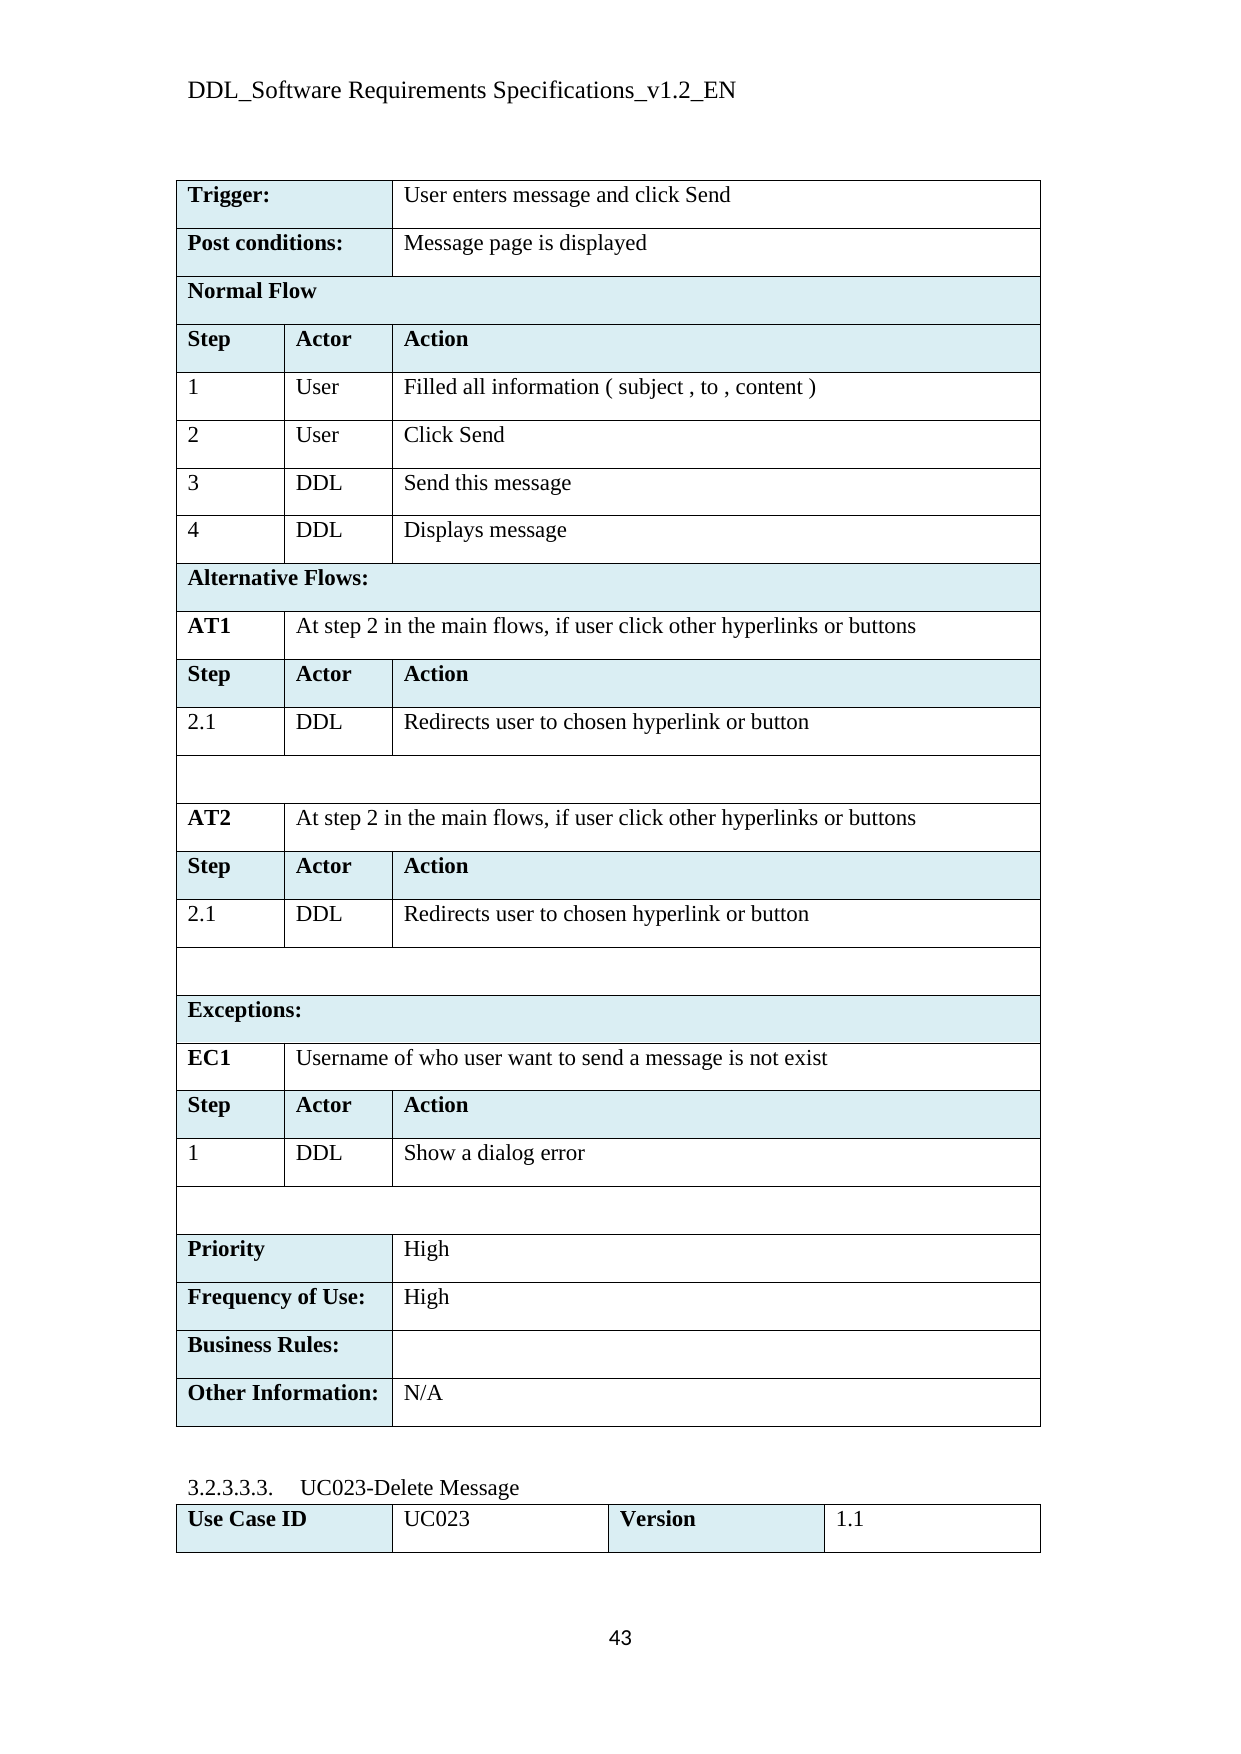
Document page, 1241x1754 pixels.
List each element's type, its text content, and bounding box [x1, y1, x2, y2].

table_cell Other Information: [177, 1379, 392, 1426]
table_cell User [285, 421, 392, 467]
table_cell DDL [285, 900, 392, 947]
table_cell Post conditions: [177, 229, 392, 276]
table_cell Displays message [393, 516, 1040, 563]
table_cell At step 2 in the main flows, if user click other hyperlinks or buttons [285, 804, 1040, 851]
table_cell Actor [285, 852, 392, 899]
table_cell Redirects user to chosen hyperlink or button [393, 900, 1040, 947]
table_cell Filled all information ( subject , to , content ) [393, 373, 1040, 419]
table_cell N/A [393, 1379, 1040, 1426]
table_cell Action [393, 1091, 1040, 1138]
table_cell [177, 373, 284, 419]
table_cell Normal Flow [177, 277, 1040, 324]
table_cell High [393, 1235, 1040, 1282]
table_cell User enters message and click Send [393, 181, 1040, 228]
table_cell DDL [285, 516, 392, 563]
table_cell [177, 516, 284, 563]
table_cell Alternative Flows: [177, 564, 1040, 611]
table_cell Step [177, 325, 284, 372]
subtitle UC023-Delete Message [187, 1474, 1053, 1500]
table_cell Step [177, 1091, 284, 1138]
table_cell Business Rules: [177, 1331, 392, 1378]
table_cell Action [393, 660, 1040, 707]
table_cell Username of who user want to send a message is not exist [285, 1044, 1040, 1090]
table_cell Message page is displayed [393, 229, 1040, 276]
table_cell Action [393, 852, 1040, 899]
table_cell Trigger: [177, 181, 392, 228]
table_cell [177, 756, 1040, 803]
table_cell User [285, 373, 392, 419]
table_cell AT2 [177, 804, 284, 851]
table_header Use Case ID [177, 1505, 392, 1552]
table_cell AT1 [177, 612, 284, 659]
table_cell Priority [177, 1235, 392, 1282]
table_cell Send this message [393, 469, 1040, 515]
table_cell Show a dialog error [393, 1139, 1040, 1186]
table_cell 2.1 [177, 900, 284, 947]
table_cell [177, 1187, 1040, 1234]
table_cell Redirects user to chosen hyperlink or button [393, 708, 1040, 755]
table_cell DDL [285, 469, 392, 515]
table_cell DDL [285, 708, 392, 755]
table_cell High [393, 1283, 1040, 1330]
table_cell At step 2 in the main flows, if user click other hyperlinks or buttons [285, 612, 1040, 659]
table_cell [177, 948, 1040, 994]
table_header UC023 [393, 1505, 608, 1552]
table_cell Actor [285, 325, 392, 372]
table_cell Action [393, 325, 1040, 372]
table_cell Exceptions: [177, 996, 1040, 1042]
table_cell Step [177, 852, 284, 899]
table_cell [177, 469, 284, 515]
table_cell Actor [285, 1091, 392, 1138]
table_cell EC1 [177, 1044, 284, 1090]
table_cell Step [177, 660, 284, 707]
table_cell [177, 421, 284, 467]
table_cell Frequency of Use: [177, 1283, 392, 1330]
table_header 1.1 [825, 1505, 1040, 1552]
table_cell DDL [285, 1139, 392, 1186]
table_cell Click Send [393, 421, 1040, 467]
table_cell 2.1 [177, 708, 284, 755]
table_cell 1 [177, 1139, 284, 1186]
table_cell [393, 1331, 1040, 1378]
table_header Version [609, 1505, 824, 1552]
table_cell Actor [285, 660, 392, 707]
